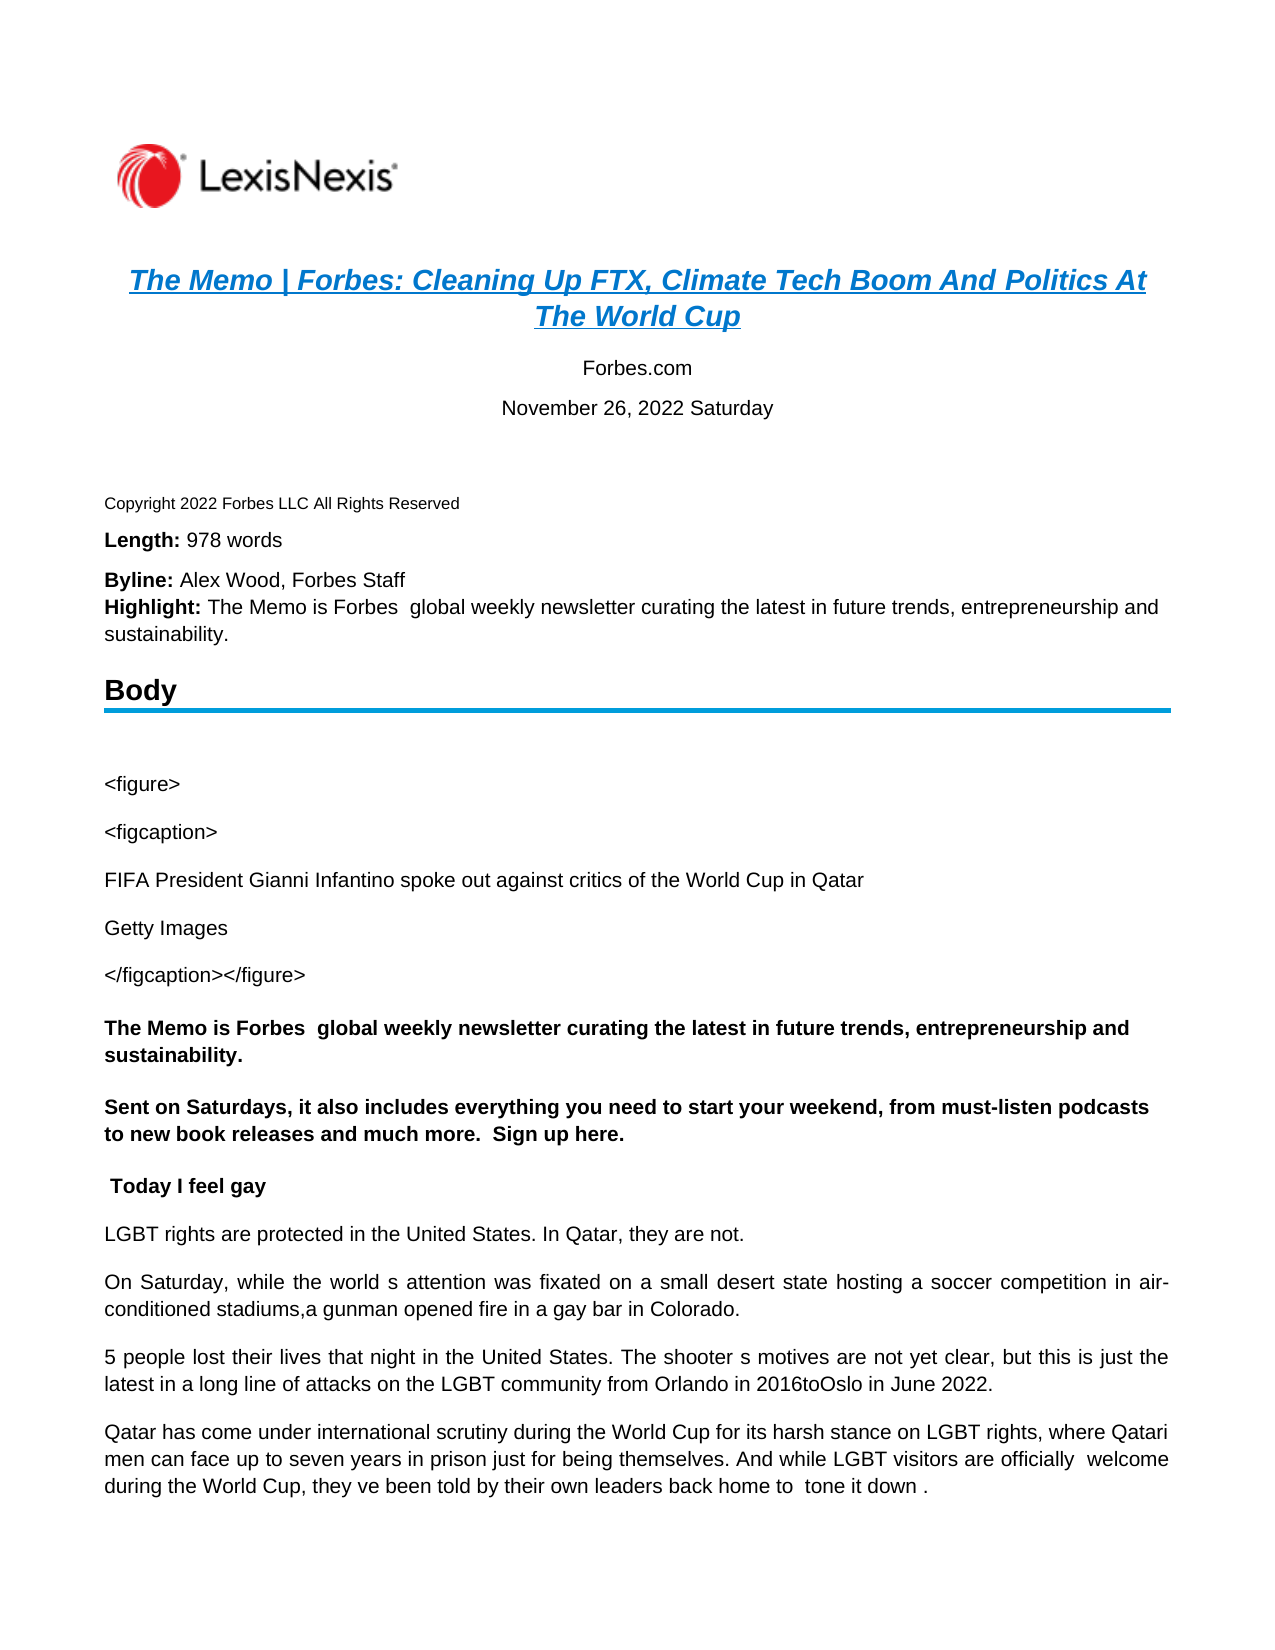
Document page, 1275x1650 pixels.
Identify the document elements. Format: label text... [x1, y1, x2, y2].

text FIFA President Gianni Infantino spoke out against critics of the World Cup in Qatar [104, 864, 1171, 891]
text Highlight: The Memo is Forbes global weekly newsletter curating the latest in future trends, entrepreneurship and sustainability. [104, 592, 1171, 646]
subtitle The Memo | Forbes: Cleaning Up FTX, Climate Tech Boom And Politics At The World Cup [104, 261, 1171, 332]
text LGBT rights are protected in the United States. In Qatar, they are not. [104, 1218, 1171, 1246]
text <figcaption> [104, 816, 1171, 843]
text </figcaption></figure> [104, 960, 1171, 987]
text Byline: Alex Wood, Forbes Staff [104, 565, 1171, 592]
text Sent on Saturdays, it also includes everything you need to start your weekend, from must-listen podcasts to new book releases and much more. Sign up here. [104, 1091, 1171, 1146]
picture [104, 144, 412, 208]
text Qatar has come under international scrutiny during the World Cup for its harsh stance on LGBT rights, where Qatari men can face up to seven years in prison just for being themselves. And while LGBT visitors are officially welcome during the World Cup, they ve been told by their own leaders back home to tone it down . [104, 1416, 1171, 1498]
text Getty Images [104, 912, 1171, 939]
text <figure> [104, 768, 1171, 796]
text 5 people lost their lives that night in the United States. The shooter s motives are not yet clear, but this is just the latest in a long line of attacks on the LGBT community from Orlando in 2016toOslo in June 2022. [104, 1341, 1171, 1396]
text Today I feel gay [104, 1171, 1171, 1198]
text Length: 978 words [104, 525, 1171, 552]
text November 26, 2022 Saturday [104, 393, 1171, 420]
text On Saturday, while the world s attention was fixated on a small desert state hosting a soccer competition in air-conditioned stadiums,a gunman opened fire in a gay bar in Colorado. [104, 1266, 1171, 1321]
text Body [104, 671, 1171, 706]
text Copyright 2022 Forbes LLC All Rights Reserved [104, 461, 1171, 513]
text The Memo is Forbes global weekly newsletter curating the latest in future trends, entrepreneurship and sustainability. [104, 1012, 1171, 1066]
text Forbes.com [104, 353, 1171, 380]
